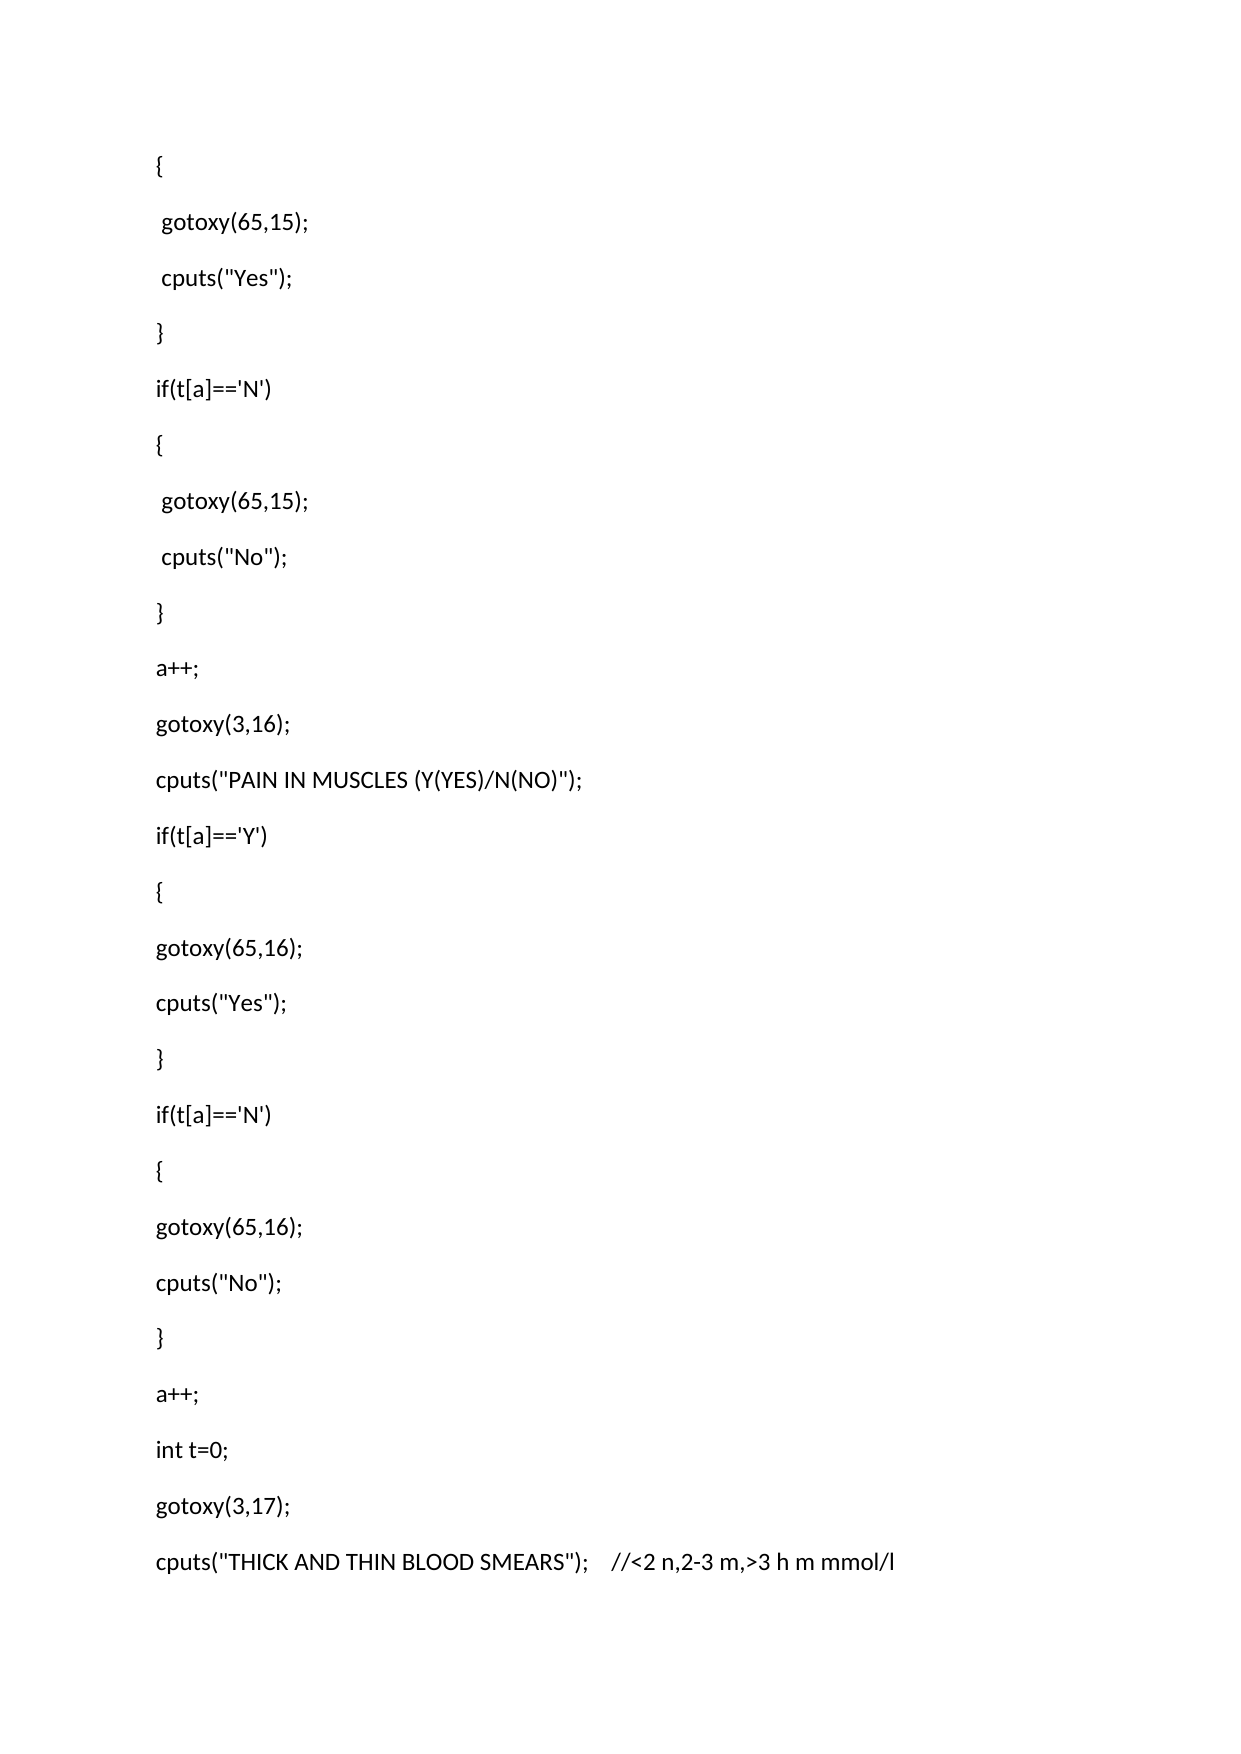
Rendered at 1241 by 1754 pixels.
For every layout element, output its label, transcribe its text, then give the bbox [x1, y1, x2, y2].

text gotoxy(3,16); [150, 708, 1090, 739]
text gotoxy(65,15); [150, 206, 1090, 236]
text if(t[a]=='N') [150, 1099, 1090, 1130]
text if(t[a]=='Y') [150, 820, 1090, 851]
text gotoxy(3,17); [150, 1490, 1090, 1521]
text cputs("PAIN IN MUSCLES (Y(YES)/N(NO)"); [150, 764, 1090, 795]
text gotoxy(65,16); [150, 1211, 1090, 1241]
text a++; [150, 1378, 1090, 1409]
text cputs("Yes"); [150, 987, 1090, 1018]
text { [150, 876, 1090, 906]
text } [150, 1043, 1090, 1074]
text if(t[a]=='N') [150, 373, 1090, 404]
text int t=0; [150, 1434, 1090, 1465]
text { [150, 150, 1090, 181]
text { [150, 429, 1090, 460]
text cputs("No"); [150, 541, 1090, 571]
text { [150, 1155, 1090, 1186]
text a++; [150, 652, 1090, 683]
text cputs("THICK AND THIN BLOOD SMEARS"); //<2 n,2-3 m,>3 h m mmol/l [150, 1546, 1090, 1576]
text cputs("No"); [150, 1267, 1090, 1297]
text gotoxy(65,16); [150, 932, 1090, 962]
text cputs("Yes"); [150, 262, 1090, 292]
text gotoxy(65,15); [150, 485, 1090, 516]
text } [150, 1322, 1090, 1353]
text } [150, 597, 1090, 627]
text } [150, 317, 1090, 348]
